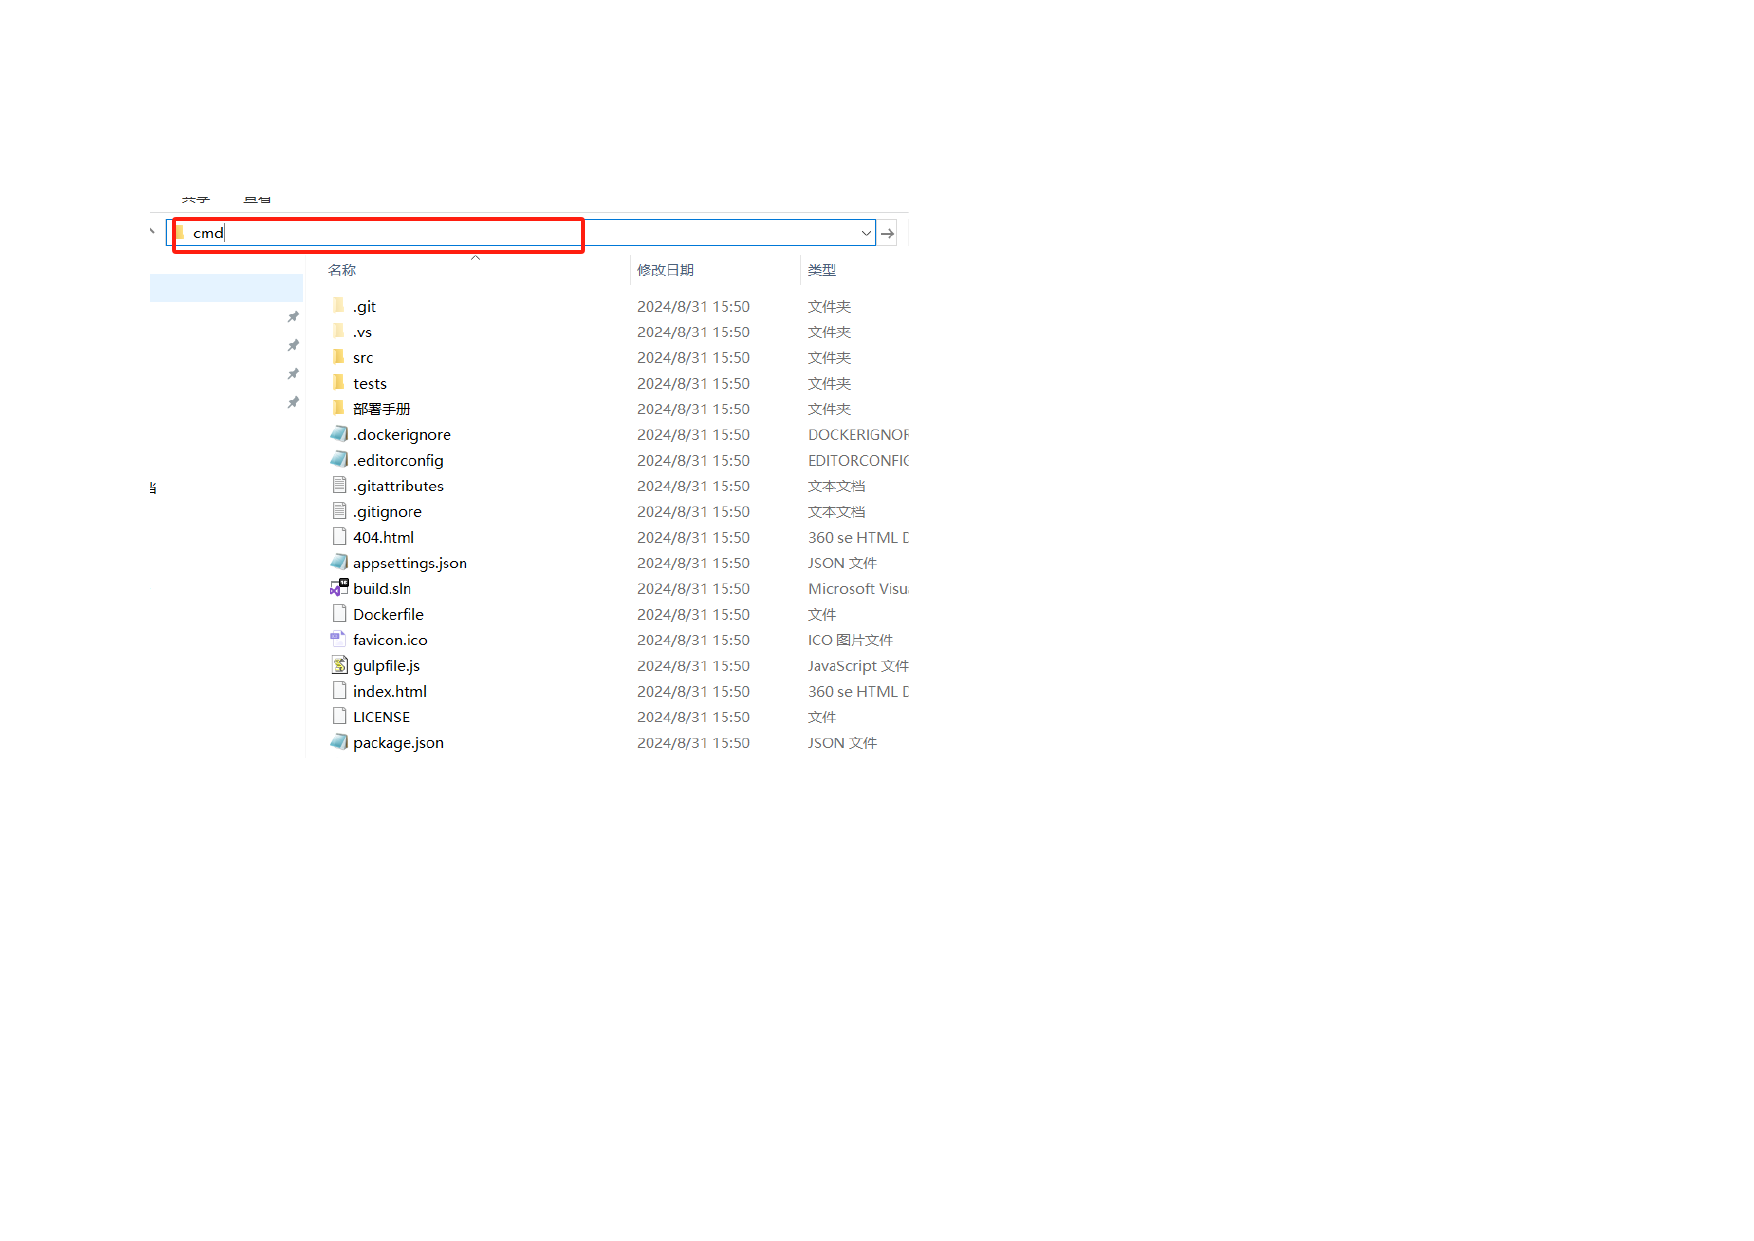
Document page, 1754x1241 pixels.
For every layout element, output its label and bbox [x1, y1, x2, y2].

picture [150, 197, 909, 758]
